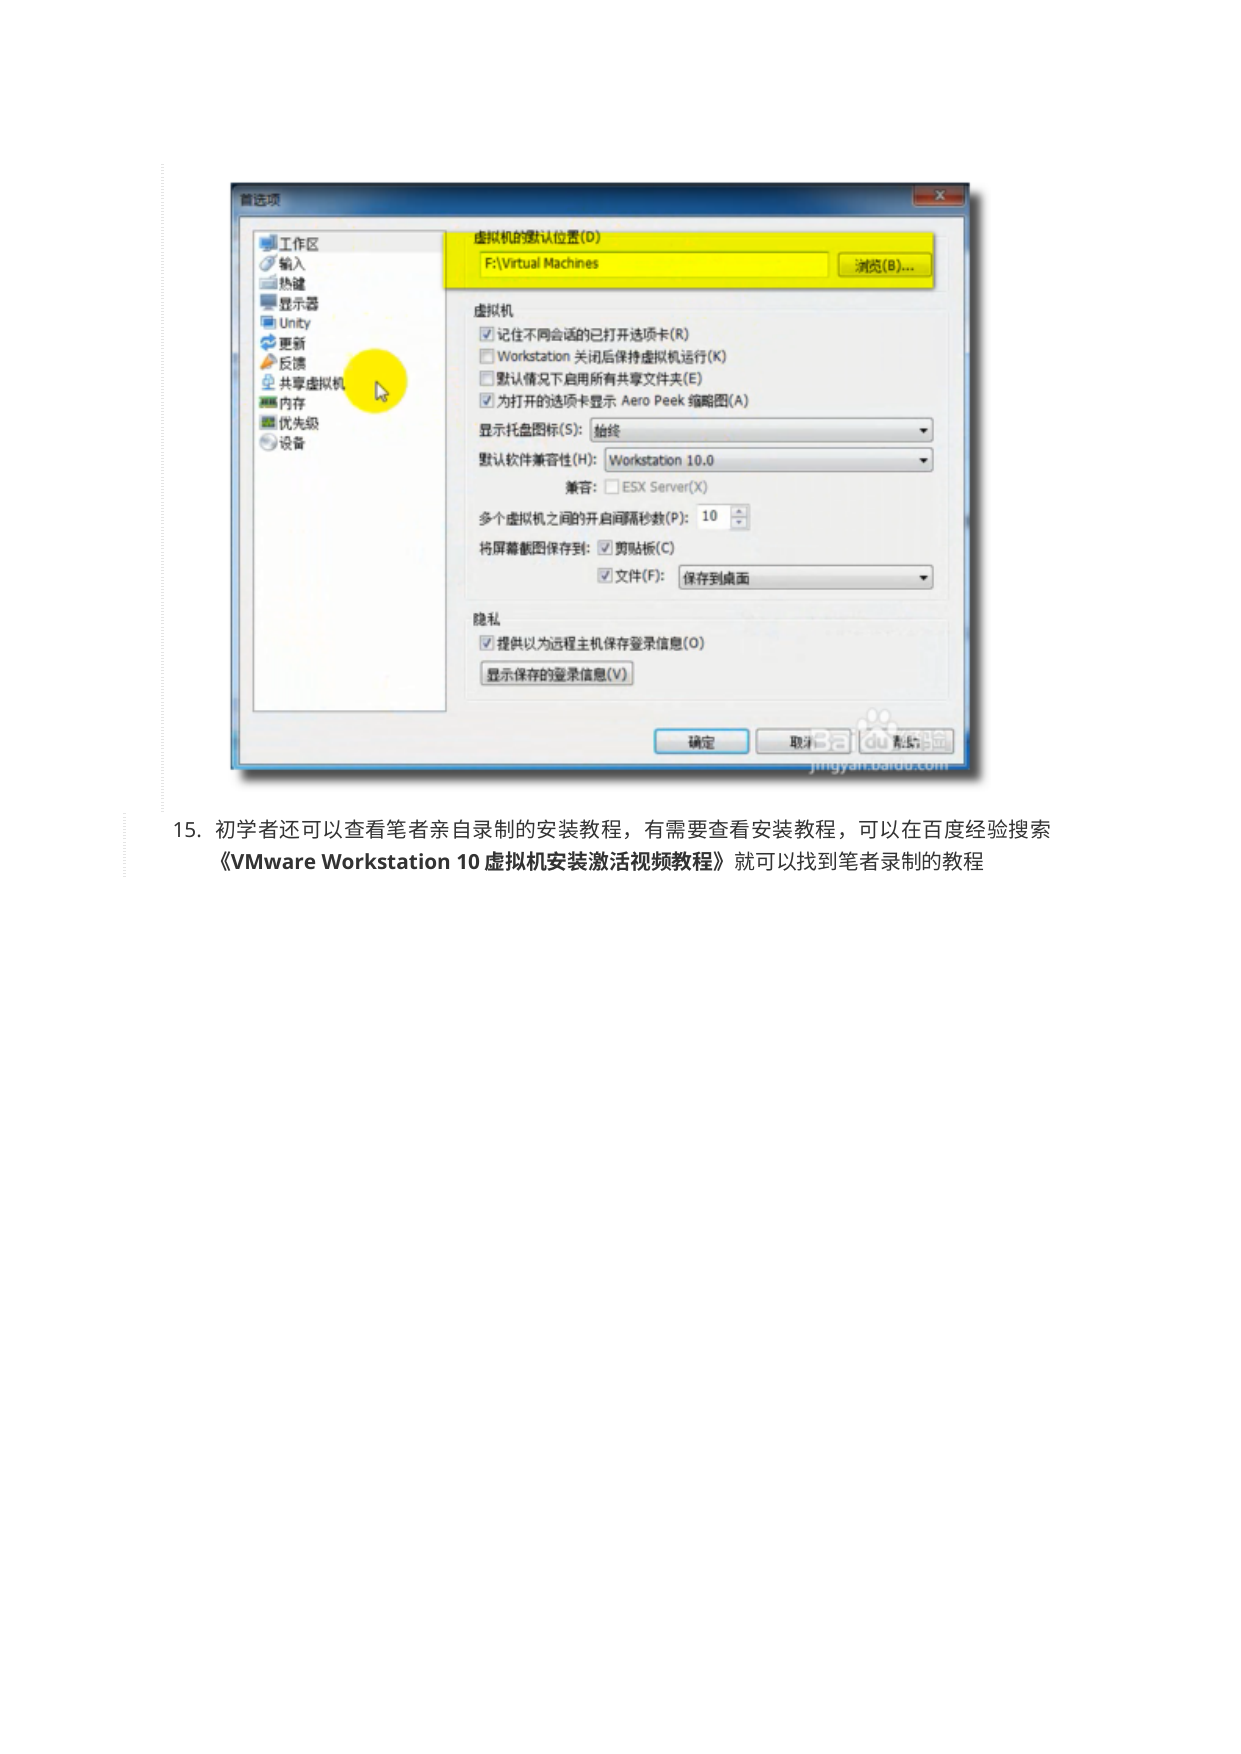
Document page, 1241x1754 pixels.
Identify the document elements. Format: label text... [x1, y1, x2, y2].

list 初学者还可以查看笔者亲自录制的安装教程，有需要查看安装教程，可以在百度经验搜索《VMware Workstation 10虚拟机安装激活视频教程》就可以找到笔者录制的教程 [123, 812, 1053, 877]
picture [209, 162, 992, 792]
